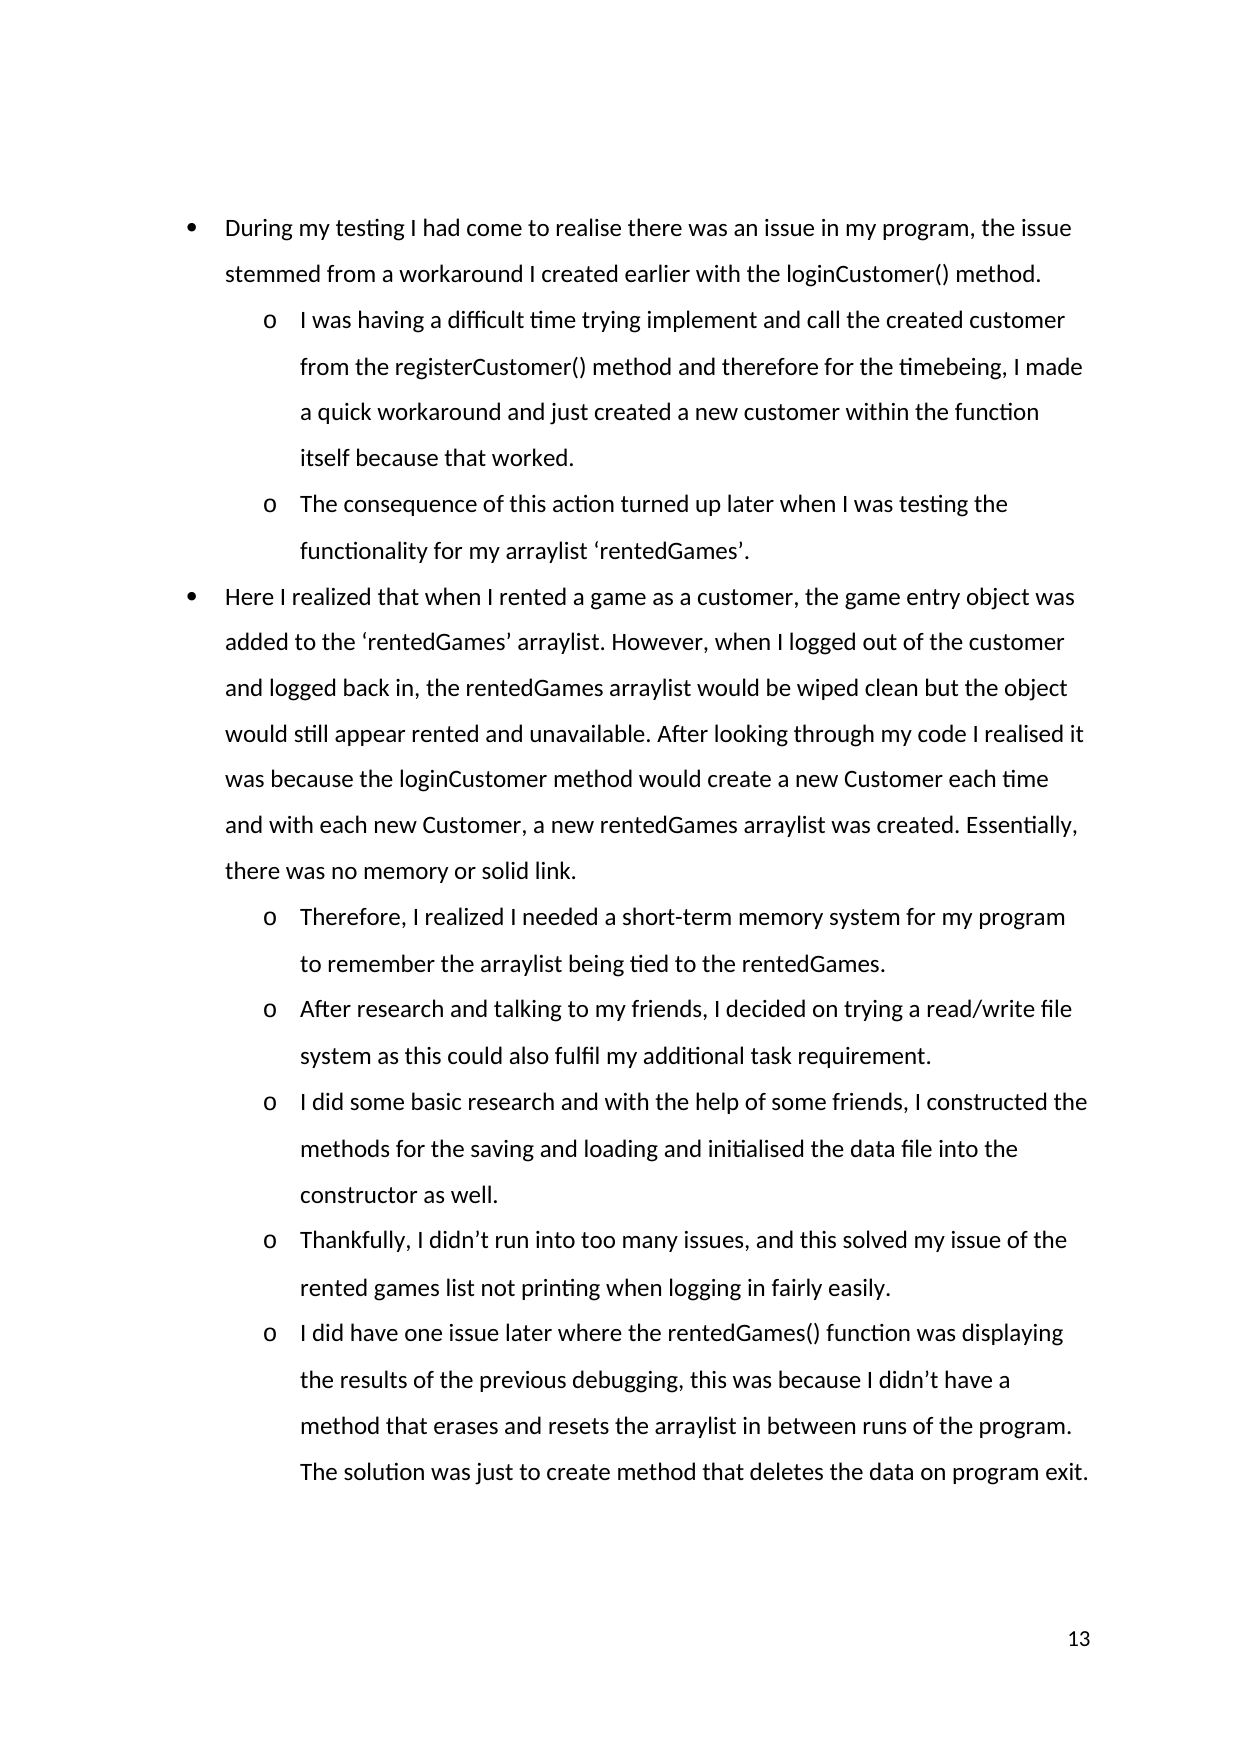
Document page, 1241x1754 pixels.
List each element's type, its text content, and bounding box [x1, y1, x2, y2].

list During my testing I had come to realise there was an issue in my program, the issue stemmed from a workaround I created earlier with the loginCustomer() method. [187, 212, 1090, 289]
list I did some basic research and with the help of some friends, I constructed the methods for the saving and loading and initialised the data file into the constructor as well. [262, 1086, 1090, 1209]
list I was having a difficult time trying implement and call the created customer from the registerCustomer() method and therefore for the timebeing, I made a quick workaround and just created a new customer within the function itself because that worked. [262, 304, 1090, 473]
list After research and talking to my friends, I decided on trying a read/write file system as this could also fulfil my additional task requirement. [262, 993, 1090, 1071]
list Here I realized that when I rented a game as a customer, the game entry object was added to the ‘rentedGames’ arraylist. However, when I logged out of the customer and logged back in, the rentedGames arraylist would be wiped clean but the object would still appear rented and unavailable. After looking through my code I realised it was because the loginCustomer method would create a new Customer each time and with each new Customer, a new rentedGames arraylist was created. Essentially, there was no memory or solid link. [187, 581, 1090, 886]
list The consequence of this action turned up later when I was testing the functionality for my arraylist ‘rentedGames’. [262, 488, 1090, 566]
list I did have one issue later where the rentedGames() function was displaying the results of the previous debugging, this was because I didn’t have a method that erases and resets the arraylist in between runs of the program. The solution was just to create method that deletes the data on program exit. [262, 1317, 1090, 1486]
list Thankfully, I didn’t run into too many issues, and this solved my issue of the rented games list not printing when logging in fairly easily. [262, 1225, 1090, 1302]
list Therefore, I realized I needed a short-term memory system for my program to remember the arraylist being tied to the rentedGames. [262, 901, 1090, 978]
